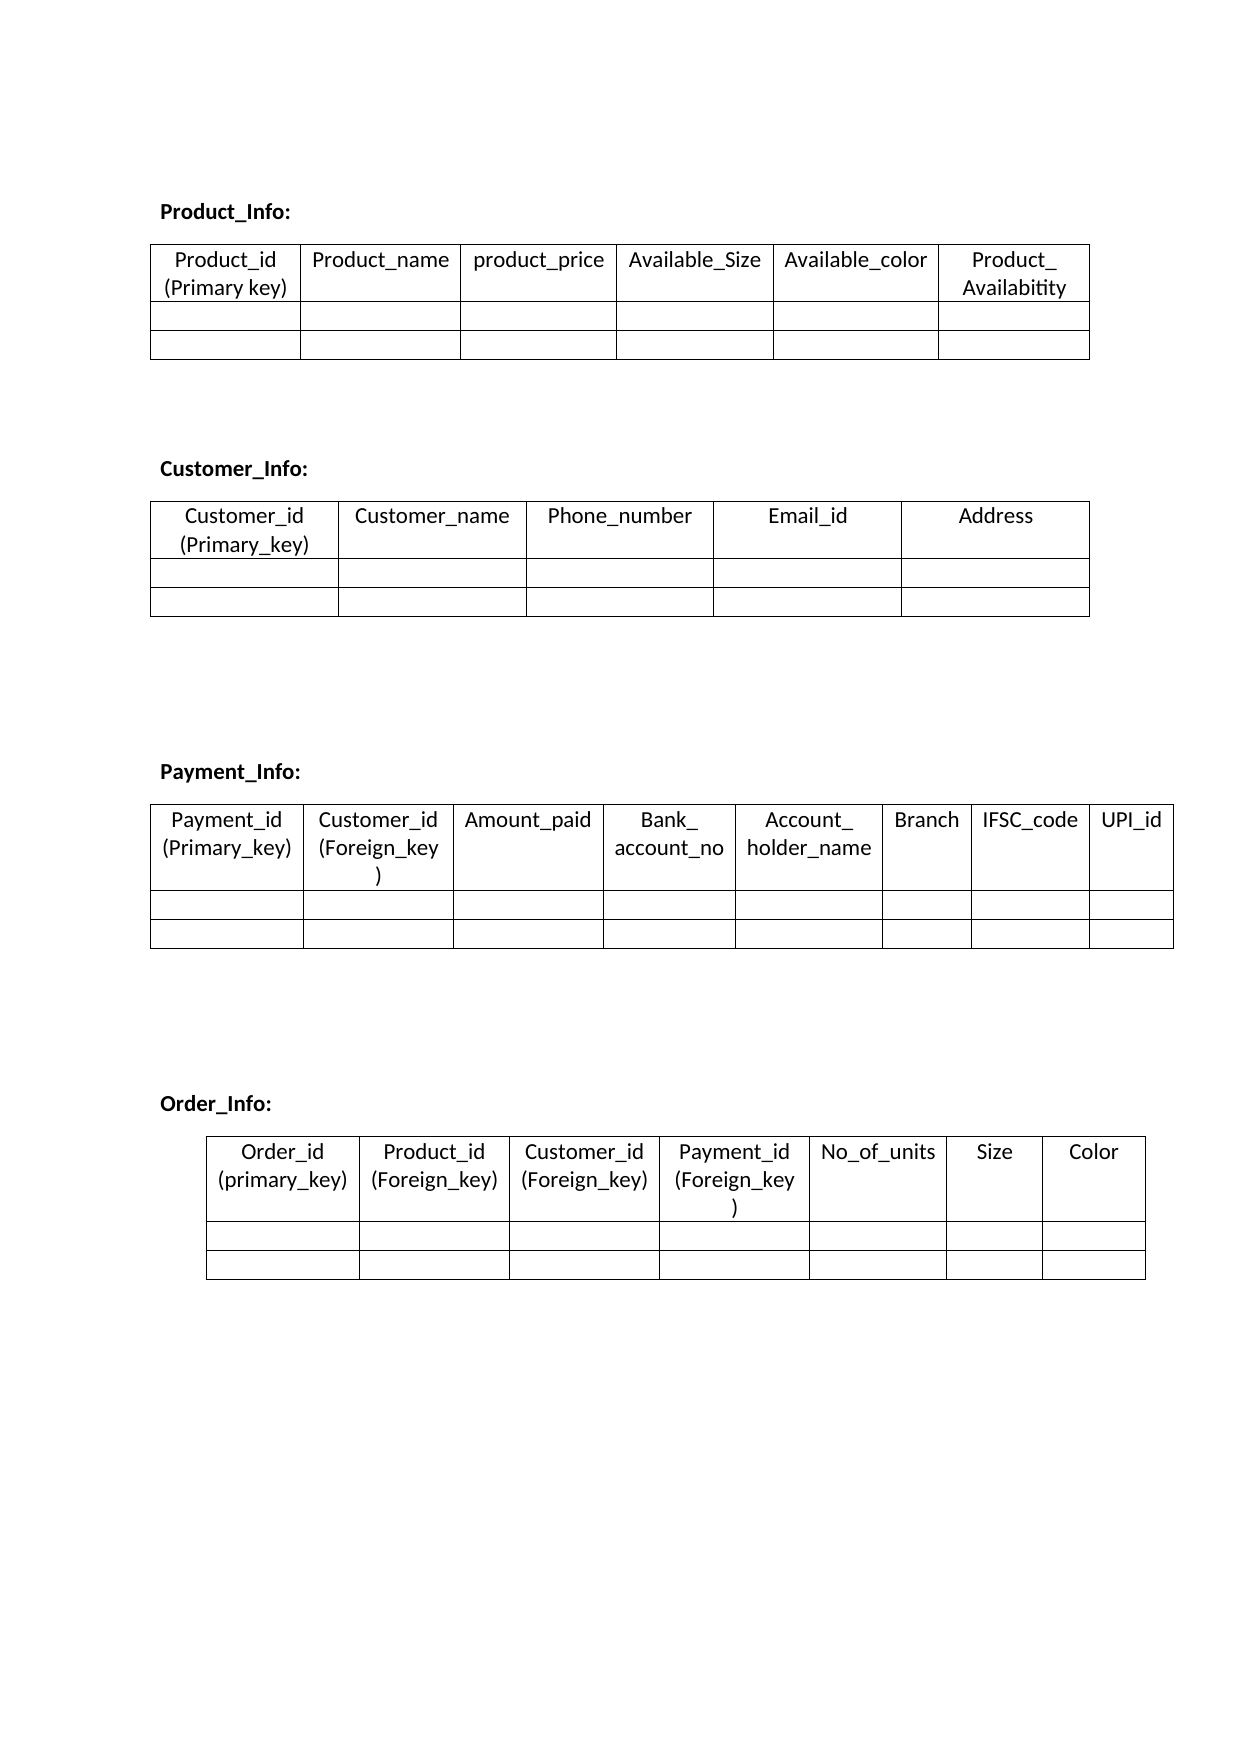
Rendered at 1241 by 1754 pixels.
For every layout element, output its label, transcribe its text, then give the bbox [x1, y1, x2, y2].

table_cell [972, 891, 1089, 918]
table_header Amount_paid [454, 805, 603, 889]
table_cell [939, 302, 1089, 330]
table_header Product_name [301, 245, 460, 301]
table_cell [947, 1251, 1042, 1279]
table_header Product_id (Foreign_key) [360, 1137, 509, 1221]
table_cell [301, 302, 460, 330]
text Customer_Info: [150, 454, 1090, 482]
table_cell [151, 588, 338, 616]
table_header Payment_id (Primary_key) [151, 805, 303, 889]
table_header UPI_id [1090, 805, 1173, 889]
table_cell [902, 588, 1089, 616]
table_header Email_id [714, 502, 901, 558]
table_cell [454, 891, 603, 918]
table_cell [714, 588, 901, 616]
table_cell [774, 331, 938, 359]
table_cell [527, 588, 713, 616]
table_cell [604, 891, 735, 918]
table_cell [939, 331, 1089, 359]
table_header Bank_ account_no [604, 805, 735, 889]
table_cell [774, 302, 938, 330]
table_cell [454, 920, 603, 948]
table_cell [617, 331, 773, 359]
table_header IFSC_code [972, 805, 1089, 889]
table_header Size [947, 1137, 1042, 1221]
table_cell [527, 559, 713, 587]
table_cell [883, 891, 971, 918]
text Order_Info: [150, 1089, 1090, 1117]
table_cell [151, 302, 300, 330]
table_cell [304, 891, 453, 918]
table_cell [360, 1251, 509, 1279]
table_header Address [902, 502, 1089, 558]
table_cell [617, 302, 773, 330]
table_cell [1043, 1222, 1145, 1250]
table_header Order_id (primary_key) [207, 1137, 359, 1221]
table_cell [151, 891, 303, 918]
table_header Color [1043, 1137, 1145, 1221]
table_header Customer_id (Primary_key) [151, 502, 338, 558]
table_cell [151, 920, 303, 948]
table_cell [972, 920, 1089, 948]
table_header Available_Size [617, 245, 773, 301]
text Payment_Info: [150, 757, 1090, 786]
table_cell [660, 1222, 809, 1250]
table_cell [207, 1251, 359, 1279]
table_header product_price [461, 245, 616, 301]
table_cell [339, 588, 526, 616]
table_cell [736, 920, 882, 948]
table_cell [207, 1222, 359, 1250]
table_cell [461, 302, 616, 330]
table_header Customer_id (Foreign_key) [304, 805, 453, 889]
table_cell [301, 331, 460, 359]
table_header Branch [883, 805, 971, 889]
table_cell [736, 891, 882, 918]
table_header No_of_units [810, 1137, 946, 1221]
table_cell [604, 920, 735, 948]
table_cell [660, 1251, 809, 1279]
table_header Customer_id (Foreign_key) [510, 1137, 659, 1221]
text Product_Info: [150, 197, 1090, 225]
table_cell [1090, 891, 1173, 918]
table_cell [1090, 920, 1173, 948]
table_cell [339, 559, 526, 587]
table_cell [151, 559, 338, 587]
table_header Payment_id (Foreign_key) [660, 1137, 809, 1221]
table_header Product_ Availabitity [939, 245, 1089, 301]
table_cell [360, 1222, 509, 1250]
table_cell [510, 1222, 659, 1250]
table_cell [304, 920, 453, 948]
table_cell [902, 559, 1089, 587]
table_header Product_id (Primary key) [151, 245, 300, 301]
table_header Customer_name [339, 502, 526, 558]
table_header Account_ holder_name [736, 805, 882, 889]
table_cell [461, 331, 616, 359]
table_cell [947, 1222, 1042, 1250]
table_cell [1043, 1251, 1145, 1279]
table_cell [810, 1222, 946, 1250]
table_cell [883, 920, 971, 948]
table_header Available_color [774, 245, 938, 301]
table_header Phone_number [527, 502, 713, 558]
table_cell [510, 1251, 659, 1279]
table_cell [714, 559, 901, 587]
table_cell [151, 331, 300, 359]
table_cell [810, 1251, 946, 1279]
